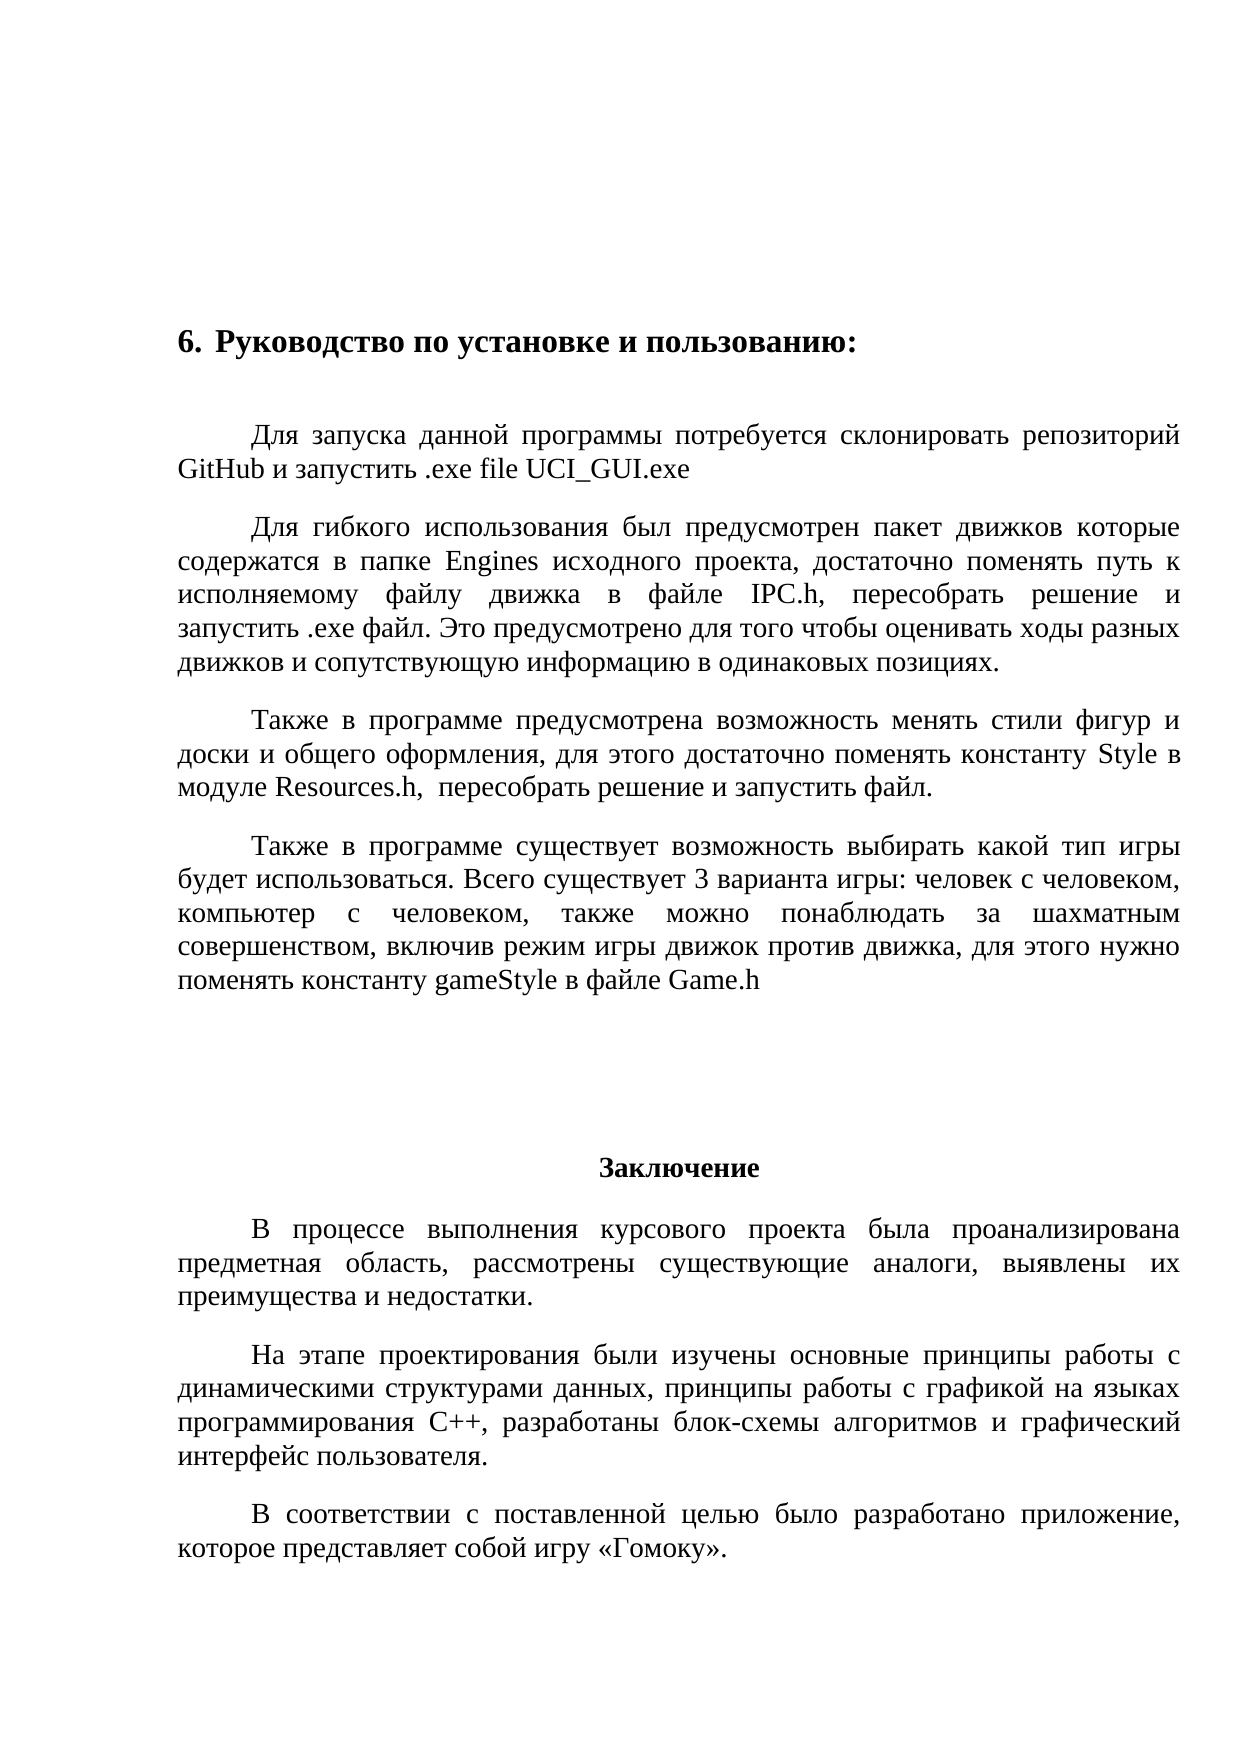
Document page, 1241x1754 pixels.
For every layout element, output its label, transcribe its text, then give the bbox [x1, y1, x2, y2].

text Также в программе существует возможность выбирать какой тип игры будет использоваться. Всего существует 3 варианта игры: человек с человеком, компьютер с человеком, также можно понаблюдать за шахматным совершенством, включив режим игры движок против движка, для этого нужно поменять константу gameStyle в файле Game.h [177, 828, 1181, 996]
subtitle Руководство по установке и пользованию: [177, 321, 1181, 359]
text На этапе проектирования были изучены основные принципы работы с динамическими структурами данных, принципы работы с графикой на языках программирования C++, разработаны блок-схемы алгоритмов и графический интерфейс пользователя. [177, 1337, 1181, 1471]
text В процессе выполнения курсового проекта была проанализирована предметная область, рассмотрены существующие аналоги, выявлены их преимущества и недостатки. [177, 1211, 1181, 1312]
text Для гибкого использования был предусмотрен пакет движков которые содержатся в папке Engines исходного проекта, достаточно поменять путь к исполняемому файлу движка в файле IPC.h, пересобрать решение и запустить .exe файл. Это предусмотрено для того чтобы оценивать ходы разных движков и сопутствующую информацию в одинаковых позициях. [177, 509, 1181, 677]
text Для запуска данной программы потребуется склонировать репозиторий GitHub и запустить .exe file UCI_GUI.exe [177, 417, 1181, 484]
text Также в программе предусмотрена возможность менять стили фигур и доски и общего оформления, для этого достаточно поменять константу Style в модуле Resources.h, пересобрать решение и запустить файл. [177, 702, 1181, 803]
text В соответствии с поставленной целью было разработано приложение, которое представляет собой игру «Гомоку». [177, 1496, 1181, 1563]
text Заключение [177, 1150, 1181, 1184]
